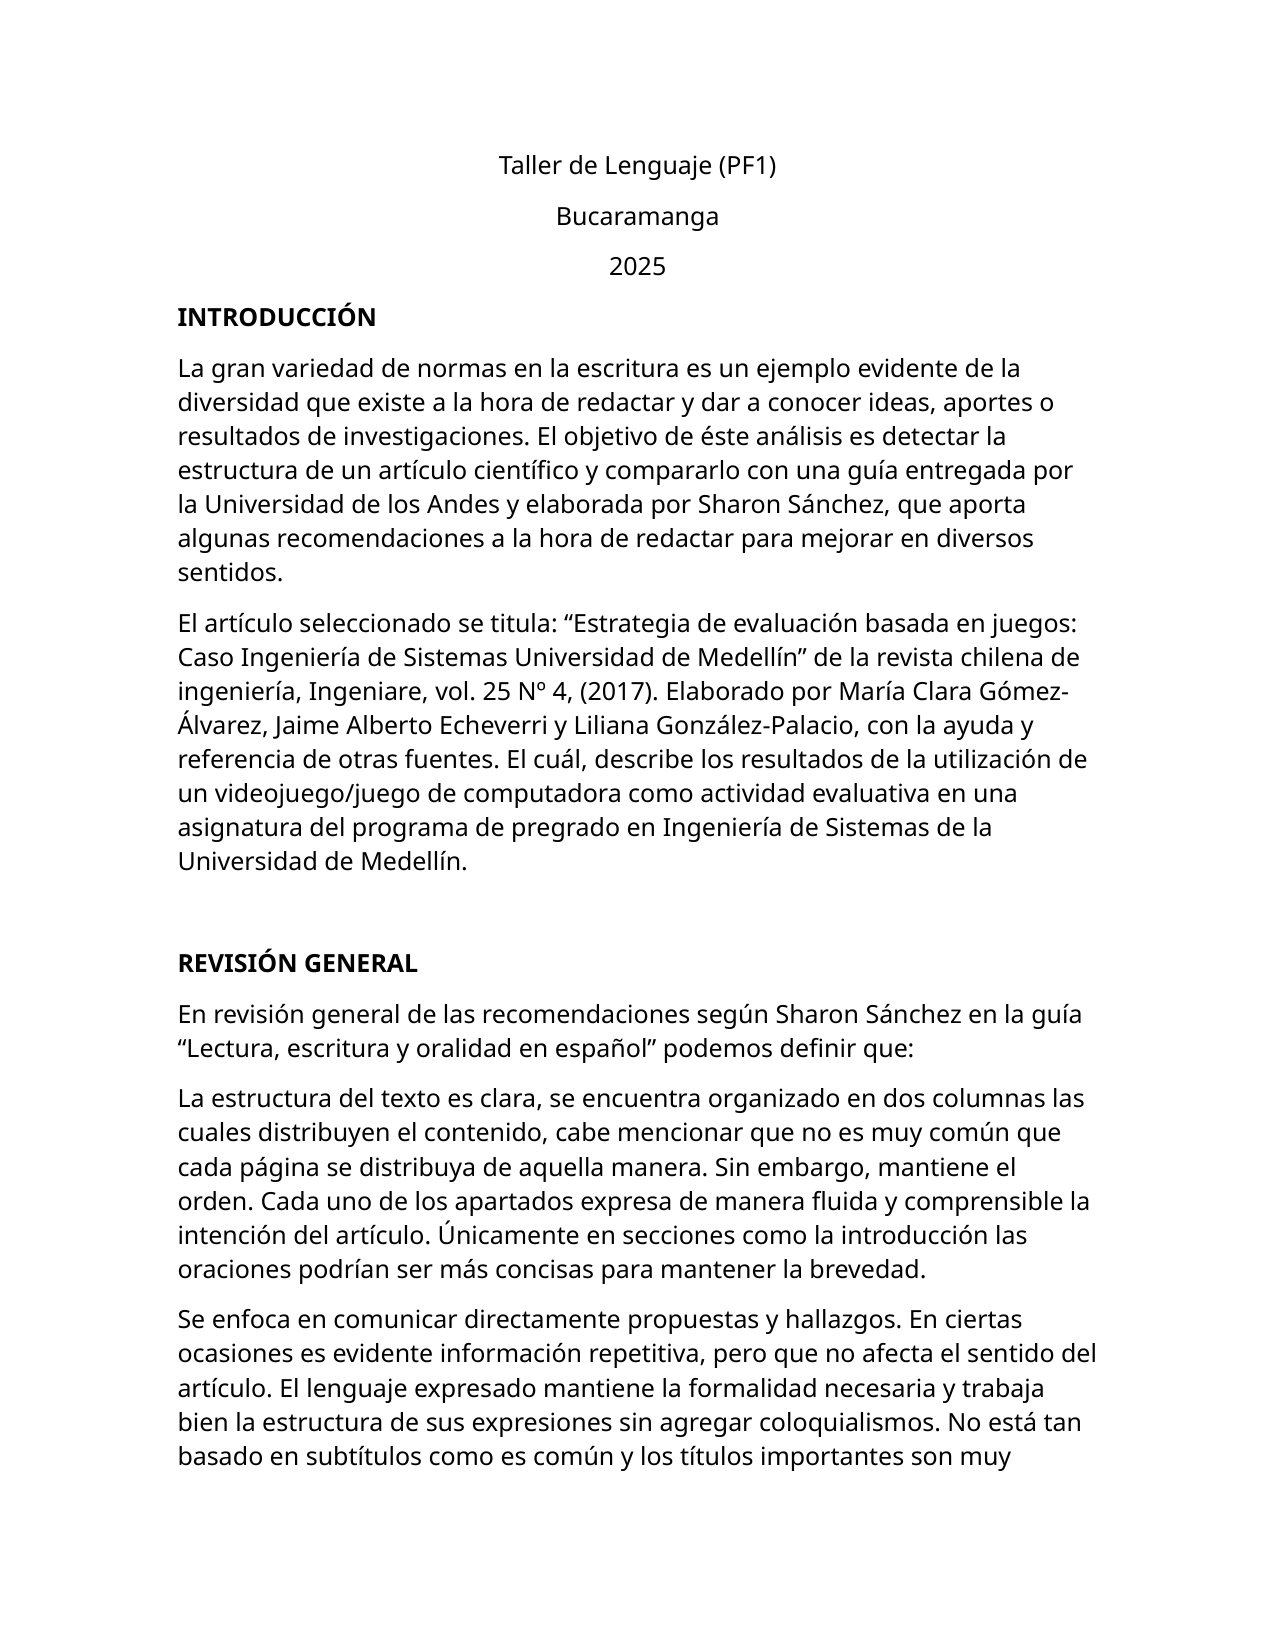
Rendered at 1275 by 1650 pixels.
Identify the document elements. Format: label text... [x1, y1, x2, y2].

text Taller de Lenguaje (PF1) [177, 148, 1098, 182]
text Bucaramanga [177, 198, 1098, 232]
text INTRODUCCIÓN [177, 300, 1098, 334]
text La gran variedad de normas en la escritura es un ejemplo evidente de la diversidad que existe a la hora de redactar y dar a conocer ideas, aportes o resultados de investigaciones. El objetivo de éste análisis es detectar la estructura de un artículo científico y compararlo con una guía entregada por la Universidad de los Andes y elaborada por Sharon Sánchez, que aporta algunas recomendaciones a la hora de redactar para mejorar en diversos sentidos. [177, 351, 1098, 589]
text La estructura del texto es clara, se encuentra organizado en dos columnas las cuales distribuyen el contenido, cabe mencionar que no es muy común que cada página se distribuya de aquella manera. Sin embargo, mantiene el orden. Cada uno de los apartados expresa de manera fluida y comprensible la intención del artículo. Únicamente en secciones como la introducción las oraciones podrían ser más concisas para mantener la brevedad. [177, 1081, 1098, 1285]
text 2025 [177, 249, 1098, 283]
text En revisión general de las recomendaciones según Sharon Sánchez en la guía “Lectura, escritura y oralidad en español” podemos definir que: [177, 996, 1098, 1064]
text El artículo seleccionado se titula: “Estrategia de evaluación basada en juegos: Caso Ingeniería de Sistemas Universidad de Medellín” de la revista chilena de ingeniería, Ingeniare, vol. 25 Nº 4, (2017). Elaborado por María Clara Gómez-Álvarez, Jaime Alberto Echeverri y Liliana González-Palacio, con la ayuda y referencia de otras fuentes. El cuál, describe los resultados de la utilización de un videojuego/juego de computadora como actividad evaluativa en una asignatura del programa de pregrado en Ingeniería de Sistemas de la Universidad de Medellín. [177, 606, 1098, 878]
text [177, 1302, 1098, 1472]
text REVISIÓN GENERAL [177, 946, 1098, 979]
